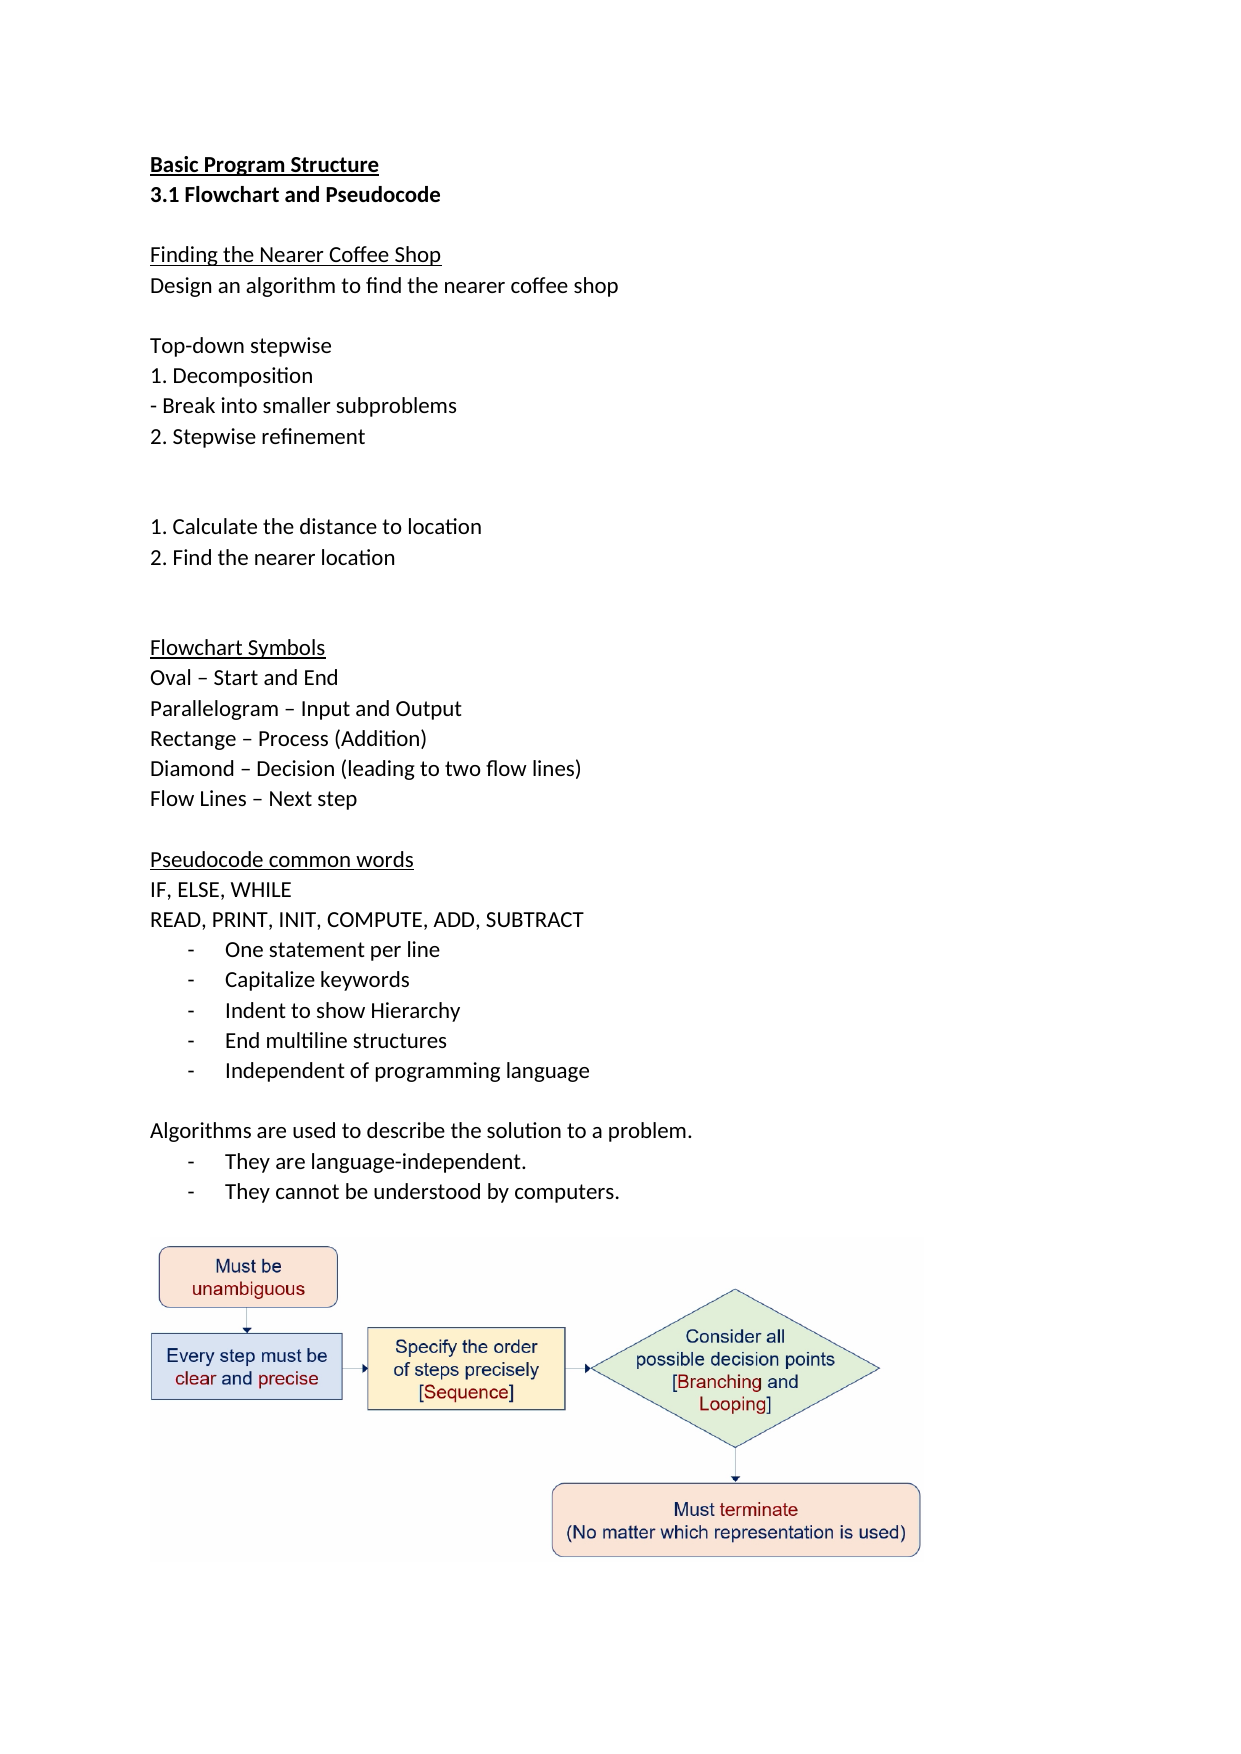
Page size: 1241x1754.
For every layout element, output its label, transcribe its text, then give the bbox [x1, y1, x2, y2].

text 1. Decomposition [150, 361, 1090, 389]
text Top-down stepwise [150, 331, 1090, 359]
text Parallelogram – Input and Output [150, 694, 1090, 722]
text Algorithms are used to describe the solution to a problem. [150, 1117, 1090, 1145]
list They are language-independent. [187, 1147, 1090, 1175]
text 2. Stepwise refinement [150, 422, 1090, 450]
list One statement per line [187, 935, 1090, 963]
picture [150, 1237, 924, 1562]
text 3.1 Flowchart and Pseudocode [150, 180, 1090, 208]
list Capitalize keywords [187, 966, 1090, 994]
text IF, ELSE, WHILE [150, 875, 1090, 903]
text READ, PRINT, INIT, COMPUTE, ADD, SUBTRACT [150, 905, 1090, 933]
list Indent to show Hierarchy [187, 996, 1090, 1024]
text Flowchart Symbols [150, 633, 1090, 661]
text 2. Find the nearer location [150, 543, 1090, 571]
text Finding the Nearer Coffee Shop [150, 241, 1090, 269]
text Rectange – Process (Addition) [150, 724, 1090, 752]
text - Break into smaller subproblems [150, 392, 1090, 420]
text Flow Lines – Next step [150, 784, 1090, 812]
text Basic Program Structure [150, 150, 1090, 178]
text Diamond – Decision (leading to two flow lines) [150, 754, 1090, 782]
list They cannot be understood by computers. [187, 1177, 1090, 1205]
text Oval – Start and End [150, 663, 1090, 692]
text Design an algorithm to find the nearer coffee shop [150, 271, 1090, 299]
text 1. Calculate the distance to location [150, 512, 1090, 541]
text Pseudocode common words [150, 845, 1090, 873]
list Independent of programming language [187, 1056, 1090, 1084]
list End multiline structures [187, 1026, 1090, 1054]
